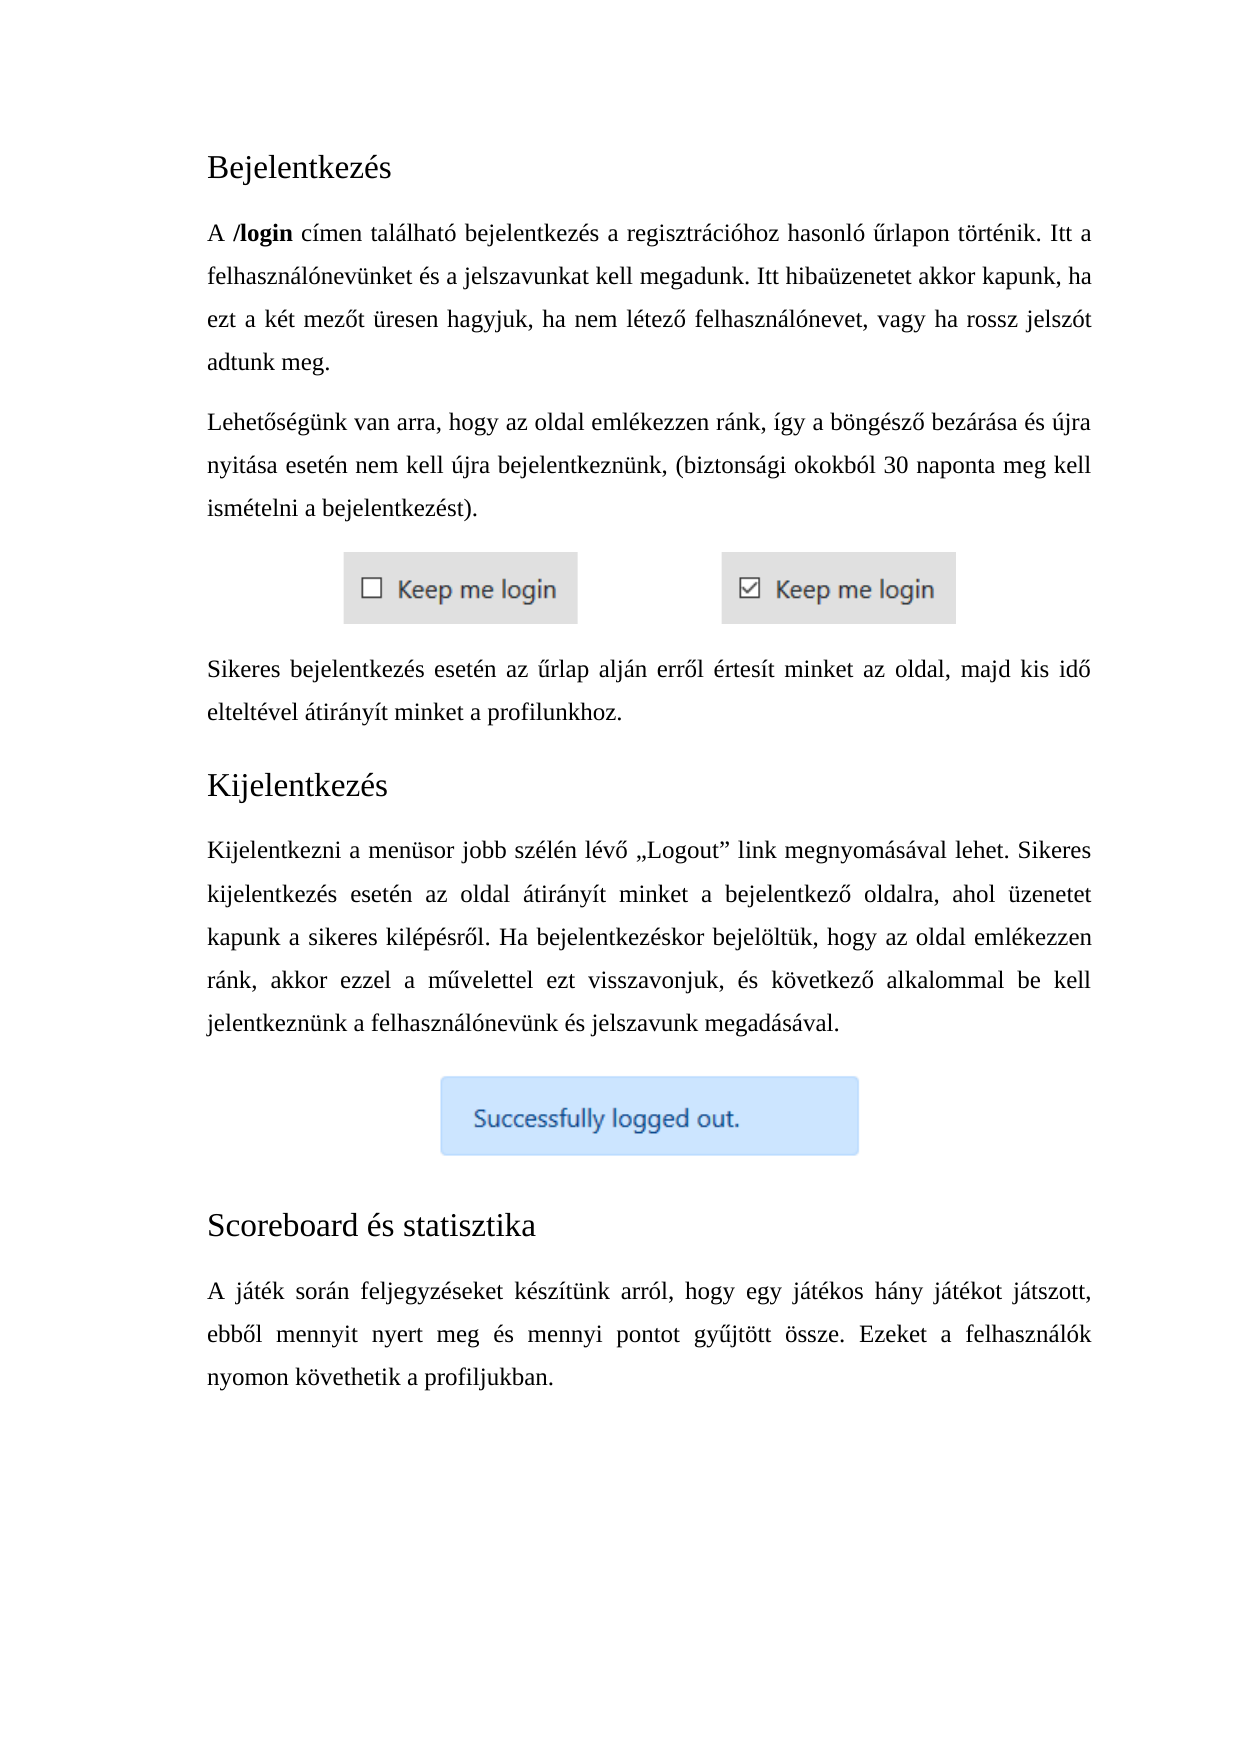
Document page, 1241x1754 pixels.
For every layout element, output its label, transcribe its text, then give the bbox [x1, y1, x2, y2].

subtitle Scoreboard és statisztika [207, 1206, 1092, 1244]
text A /login címen található bejelentkezés a regisztrációhoz hasonló űrlapon történik. Itt a felhasználónevünket és a jelszavunkat kell megadunk. Itt hibaüzenetet akkor kapunk, ha ezt a két mezőt üresen hagyjuk, ha nem létező felhasználónevet, vagy ha rossz jelszót adtunk meg. [207, 218, 1092, 376]
subtitle Bejelentkezés [207, 148, 1092, 186]
text Kijelentkezni a menüsor jobb szélén lévő „Logout” link megnyomásával lehet. Sikeres kijelentkezés esetén az oldal átirányít minket a bejelentkező oldalra, ahol üzenetet kapunk a sikeres kilépésről. Ha bejelentkezéskor bejelöltük, hogy az oldal emlékezzen ránk, akkor ezzel a művelettel ezt visszavonjuk, és következő alkalommal be kell jelentkeznünk a felhasználónevünk és jelszavunk megadásával. [207, 836, 1092, 1037]
text Sikeres bejelentkezés esetén az űrlap alján erről értesít minket az oldal, majd kis idő elteltével átirányít minket a profilunkhoz. [207, 654, 1092, 726]
subtitle Kijelentkezés [207, 766, 1092, 804]
text Lehetőségünk van arra, hogy az oldal emlékezzen ránk, így a böngésző bezárása és újra nyitása esetén nem kell újra bejelentkeznünk, (biztonsági okokból 30 naponta meg kell ismételni a bejelentkezést). [207, 407, 1092, 522]
picture [343, 552, 578, 624]
text A játék során feljegyzéseket készítünk arról, hogy egy játékos hány játékot játszott, ebből mennyit nyert meg és mennyi pontot gyűjtött össze. Ezeket a felhasználók nyomon követhetik a profiljukban. [207, 1276, 1092, 1391]
picture [721, 552, 956, 624]
picture [433, 1067, 867, 1167]
